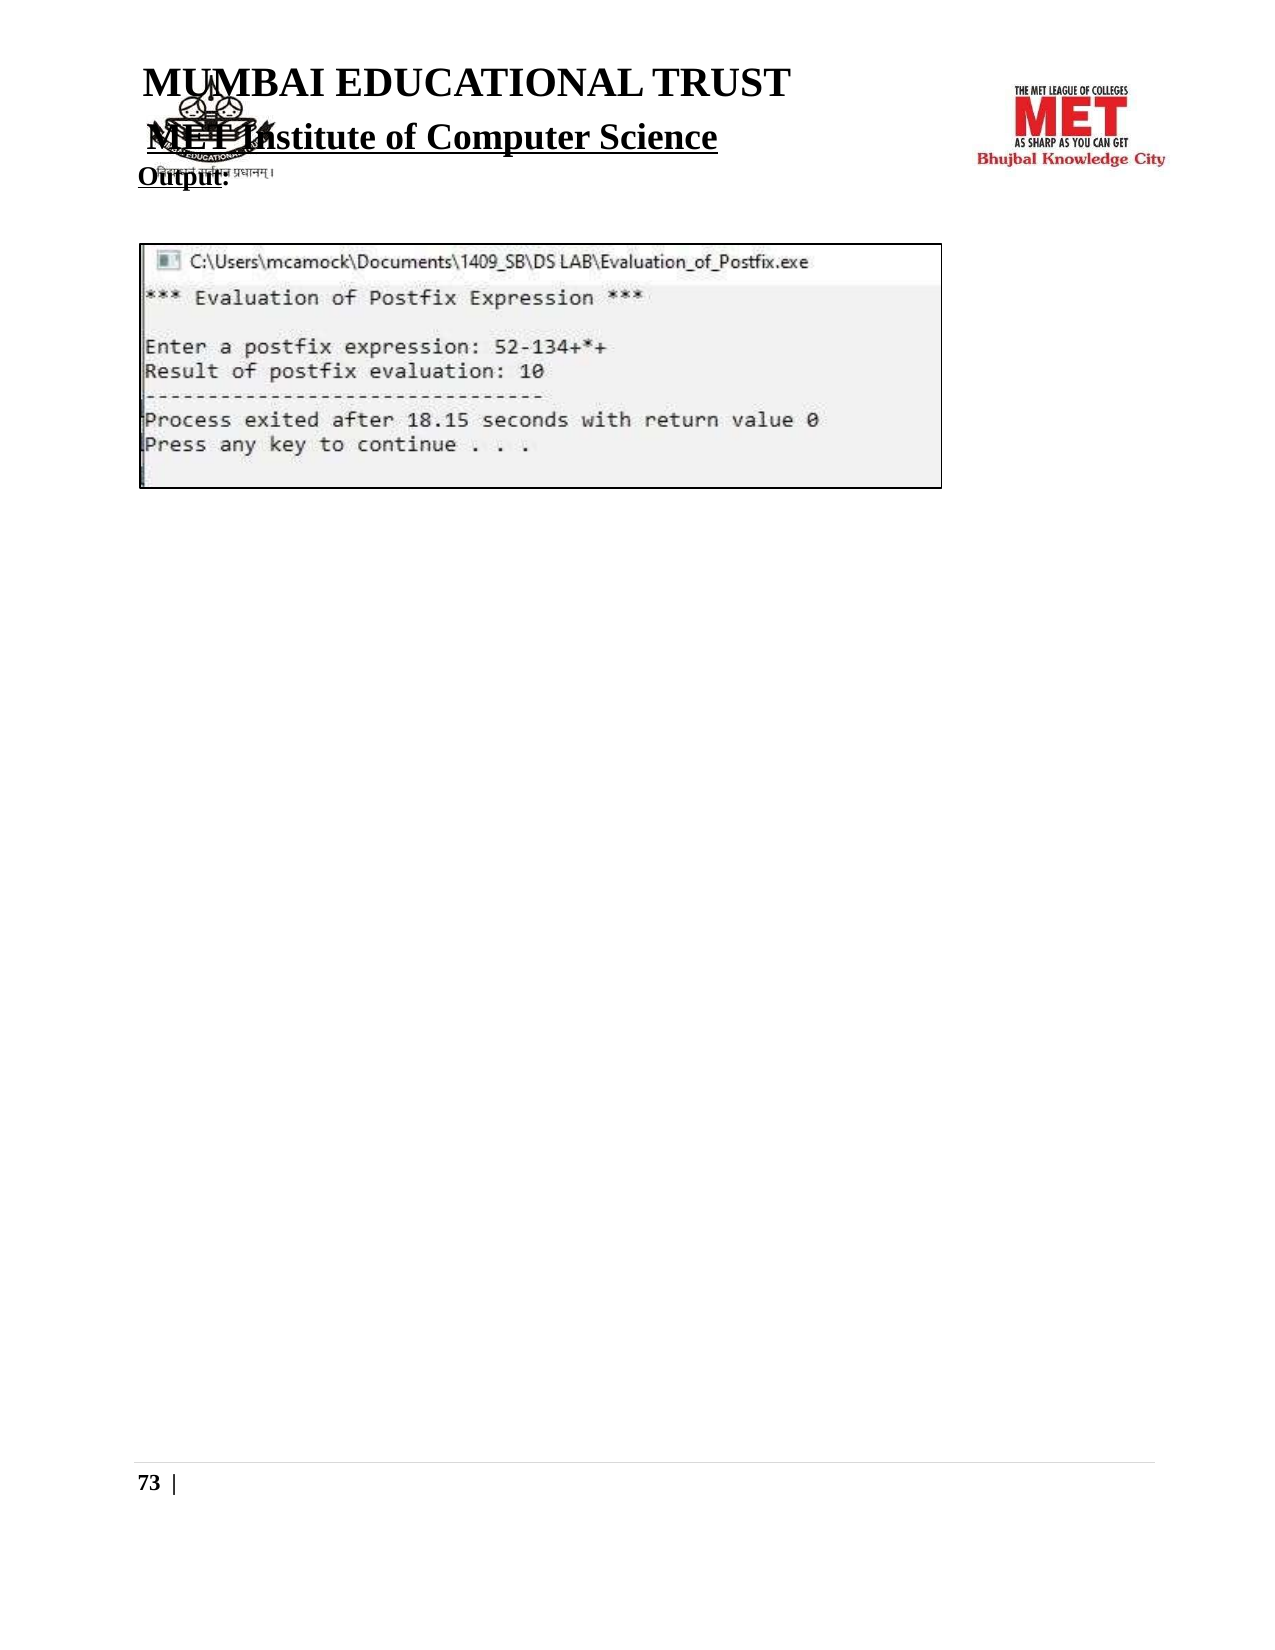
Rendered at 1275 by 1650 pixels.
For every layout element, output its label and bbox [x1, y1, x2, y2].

picture [271, 75, 277, 84]
picture [262, 83, 271, 94]
picture [141, 245, 941, 487]
picture [961, 67, 1180, 185]
picture [192, 75, 204, 93]
picture [146, 168, 152, 179]
picture [146, 75, 277, 152]
picture [146, 153, 277, 179]
picture [156, 75, 166, 86]
picture [225, 75, 235, 86]
